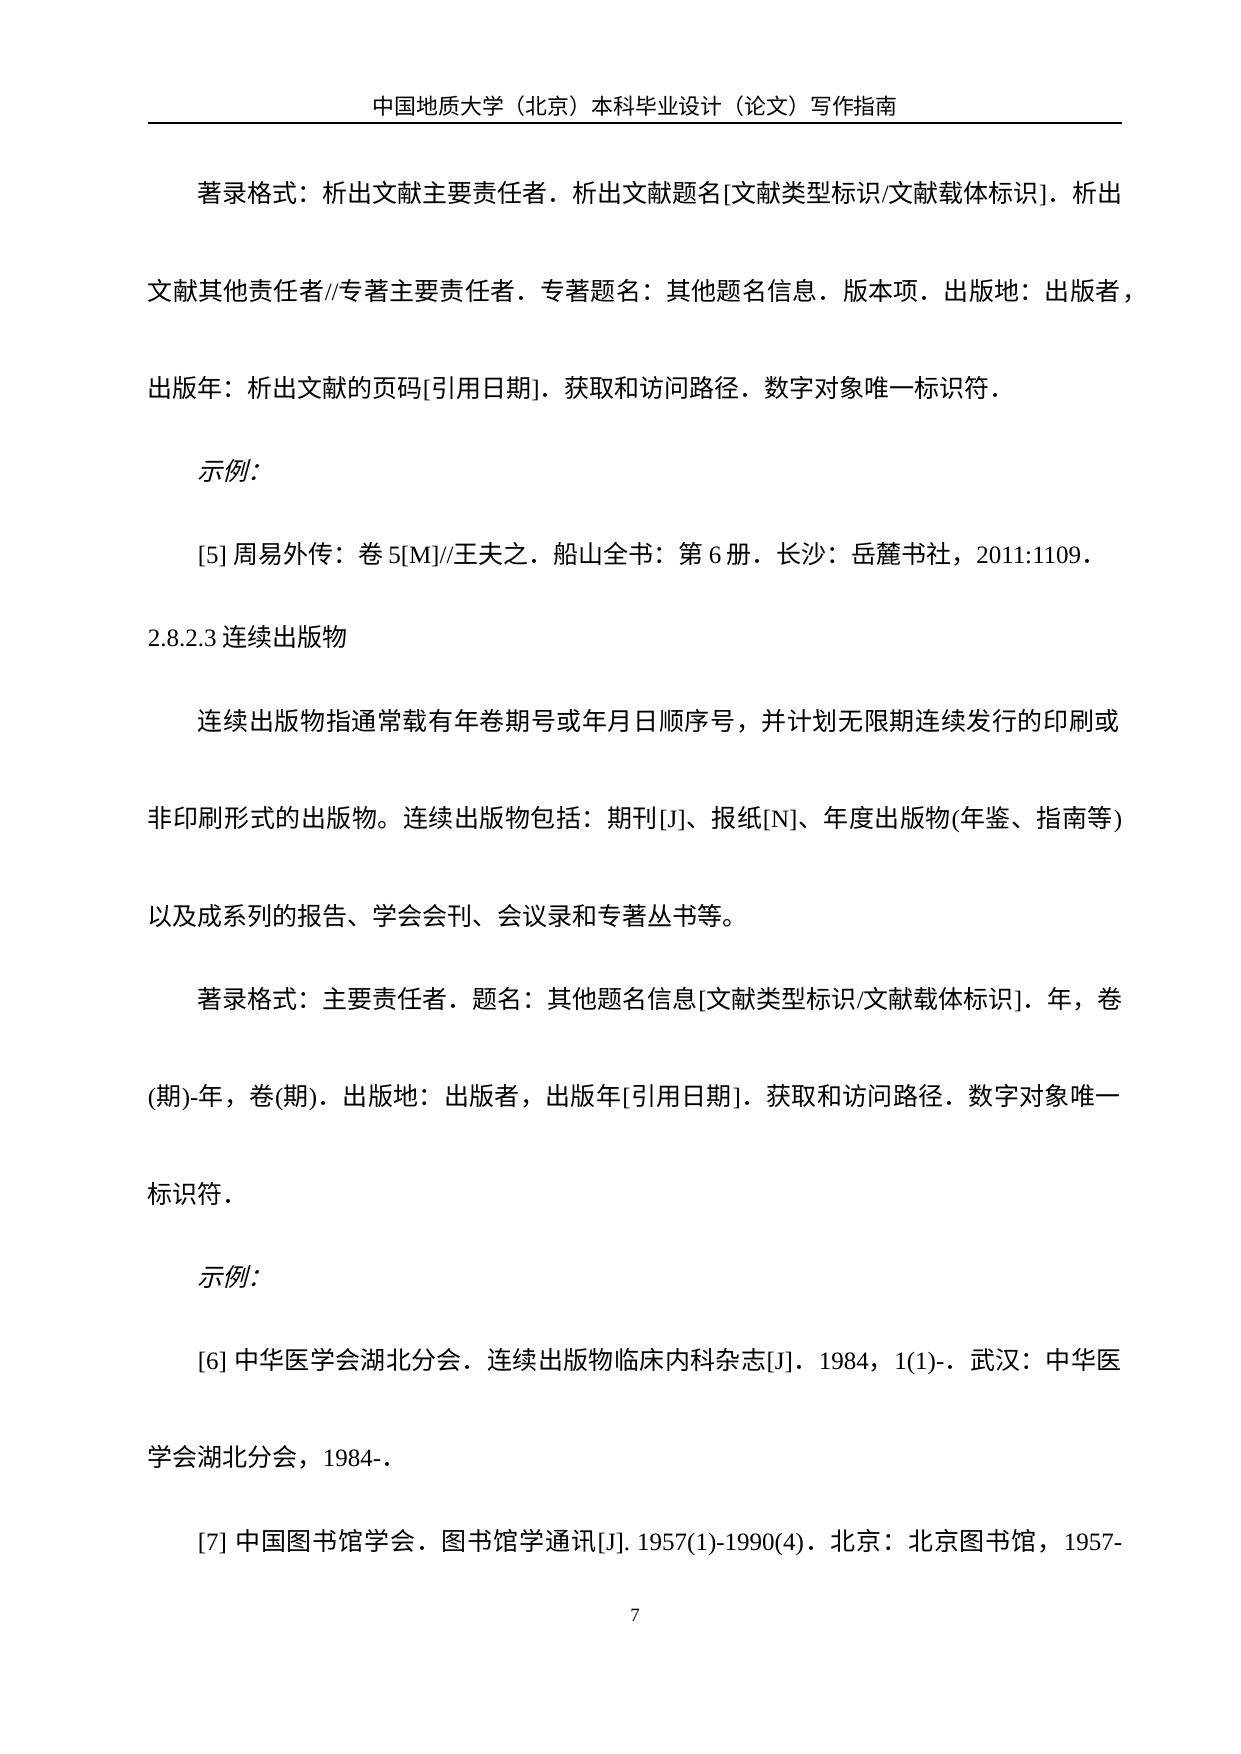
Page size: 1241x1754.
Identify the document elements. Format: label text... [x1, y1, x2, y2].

text 著录格式：主要责任者．题名：其他题名信息[文献类型标识/文献载体标识]．年，卷(期)-年，卷(期)．出版地：出版者，出版年[引用日期]．获取和访问路径．数字对象唯一标识符． [148, 965, 1122, 1225]
text 著录格式：析出文献主要责任者．析出文献题名[文献类型标识/文献载体标识]．析出文献其他责任者//专著主要责任者．专著题名：其他题名信息．版本项．出版地：出版者，出版年：析出文献的页码[引用日期]．获取和访问路径．数字对象唯一标识符． [148, 159, 1122, 419]
subtitle 2.8.2.3 连续出版物 [148, 603, 1122, 668]
text 示例： [148, 437, 1122, 502]
text 连续出版物指通常载有年卷期号或年月日顺序号，并计划无限期连续发行的印刷或非印刷形式的出版物。连续出版物包括：期刊[J]、报纸[N]、年度出版物(年鉴、指南等)以及成系列的报告、学会会刊、会议录和专著丛书等。 [148, 687, 1122, 947]
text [148, 1507, 1122, 1572]
text [6] 中华医学会湖北分会．连续出版物临床内科杂志[J]．1984，1(1)-．武汉：中华医学会湖北分会，1984-． [148, 1326, 1122, 1488]
text [5] 周易外传：卷5[M]//王夫之．船山全书：第6册．长沙：岳麓书社，2011:1109． [148, 520, 1122, 585]
text 示例： [148, 1243, 1122, 1308]
